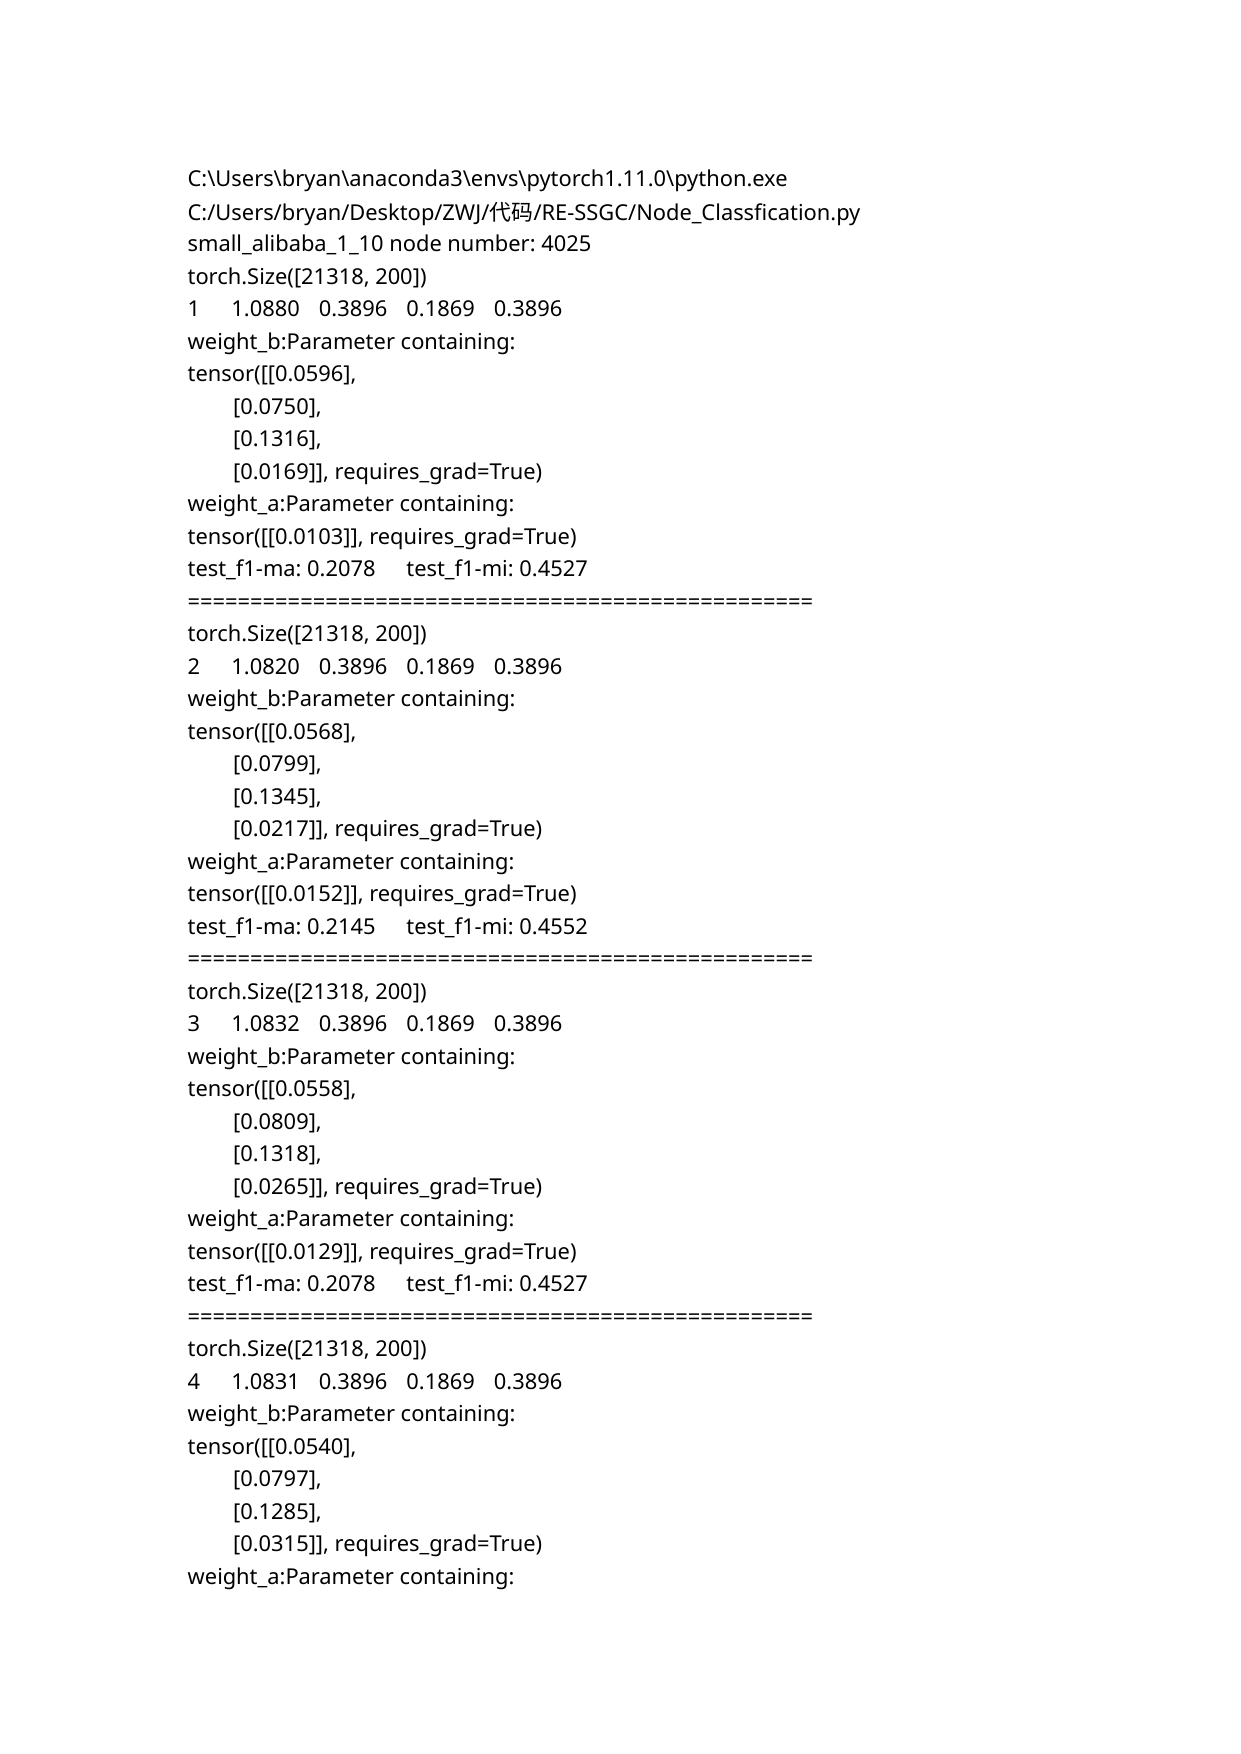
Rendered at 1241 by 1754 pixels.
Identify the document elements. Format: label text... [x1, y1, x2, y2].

text weight_b:Parameter containing: [187, 682, 1053, 714]
text 3 1.0832 0.3896 0.1869 0.3896 [187, 1007, 1053, 1039]
text 2 1.0820 0.3896 0.1869 0.3896 [187, 649, 1053, 682]
text torch.Size([21318, 200]) [187, 974, 1053, 1007]
text [0.0809], [187, 1104, 1053, 1137]
text [0.0217]], requires_grad=True) [187, 812, 1053, 844]
text weight_a:Parameter containing: [187, 1202, 1053, 1234]
text [0.1318], [187, 1137, 1053, 1169]
text weight_b:Parameter containing: [187, 1397, 1053, 1429]
text tensor([[0.0129]], requires_grad=True) [187, 1234, 1053, 1267]
text test_f1-ma: 0.2078 test_f1-mi: 0.4527 [187, 1267, 1053, 1299]
text [0.1285], [187, 1494, 1053, 1527]
text [0.0797], [187, 1462, 1053, 1494]
text test_f1-ma: 0.2145 test_f1-mi: 0.4552 [187, 909, 1053, 942]
text [0.0315]], requires_grad=True) [187, 1527, 1053, 1559]
text test_f1-ma: 0.2078 test_f1-mi: 0.4527 [187, 552, 1053, 584]
text tensor([[0.0558], [187, 1072, 1053, 1104]
text weight_a:Parameter containing: [187, 487, 1053, 519]
text tensor([[0.0540], [187, 1429, 1053, 1462]
text [0.1345], [187, 779, 1053, 812]
text weight_a:Parameter containing: [187, 1559, 1053, 1592]
text [0.1316], [187, 422, 1053, 454]
text tensor([[0.0152]], requires_grad=True) [187, 877, 1053, 909]
text torch.Size([21318, 200]) [187, 617, 1053, 649]
text tensor([[0.0596], [187, 357, 1053, 389]
text torch.Size([21318, 200]) [187, 1332, 1053, 1364]
text ================================================== [187, 942, 1053, 974]
text tensor([[0.0103]], requires_grad=True) [187, 519, 1053, 552]
text torch.Size([21318, 200]) [187, 259, 1053, 292]
text 4 1.0831 0.3896 0.1869 0.3896 [187, 1364, 1053, 1397]
text C:\Users\bryan\anaconda3\envs\pytorch1.11.0\python.exe C:/Users/bryan/Desktop/ZWJ/代码/RE-SSGC/Node_Classfication.py [187, 162, 1053, 227]
text 1 1.0880 0.3896 0.1869 0.3896 [187, 292, 1053, 324]
text weight_b:Parameter containing: [187, 1039, 1053, 1072]
text [0.0799], [187, 747, 1053, 779]
text weight_b:Parameter containing: [187, 324, 1053, 357]
text small_alibaba_1_10 node number: 4025 [187, 227, 1053, 259]
text ================================================== [187, 584, 1053, 617]
text [0.0169]], requires_grad=True) [187, 454, 1053, 487]
text weight_a:Parameter containing: [187, 844, 1053, 877]
text [0.0265]], requires_grad=True) [187, 1169, 1053, 1202]
text ================================================== [187, 1299, 1053, 1332]
text tensor([[0.0568], [187, 714, 1053, 747]
text [0.0750], [187, 389, 1053, 422]
